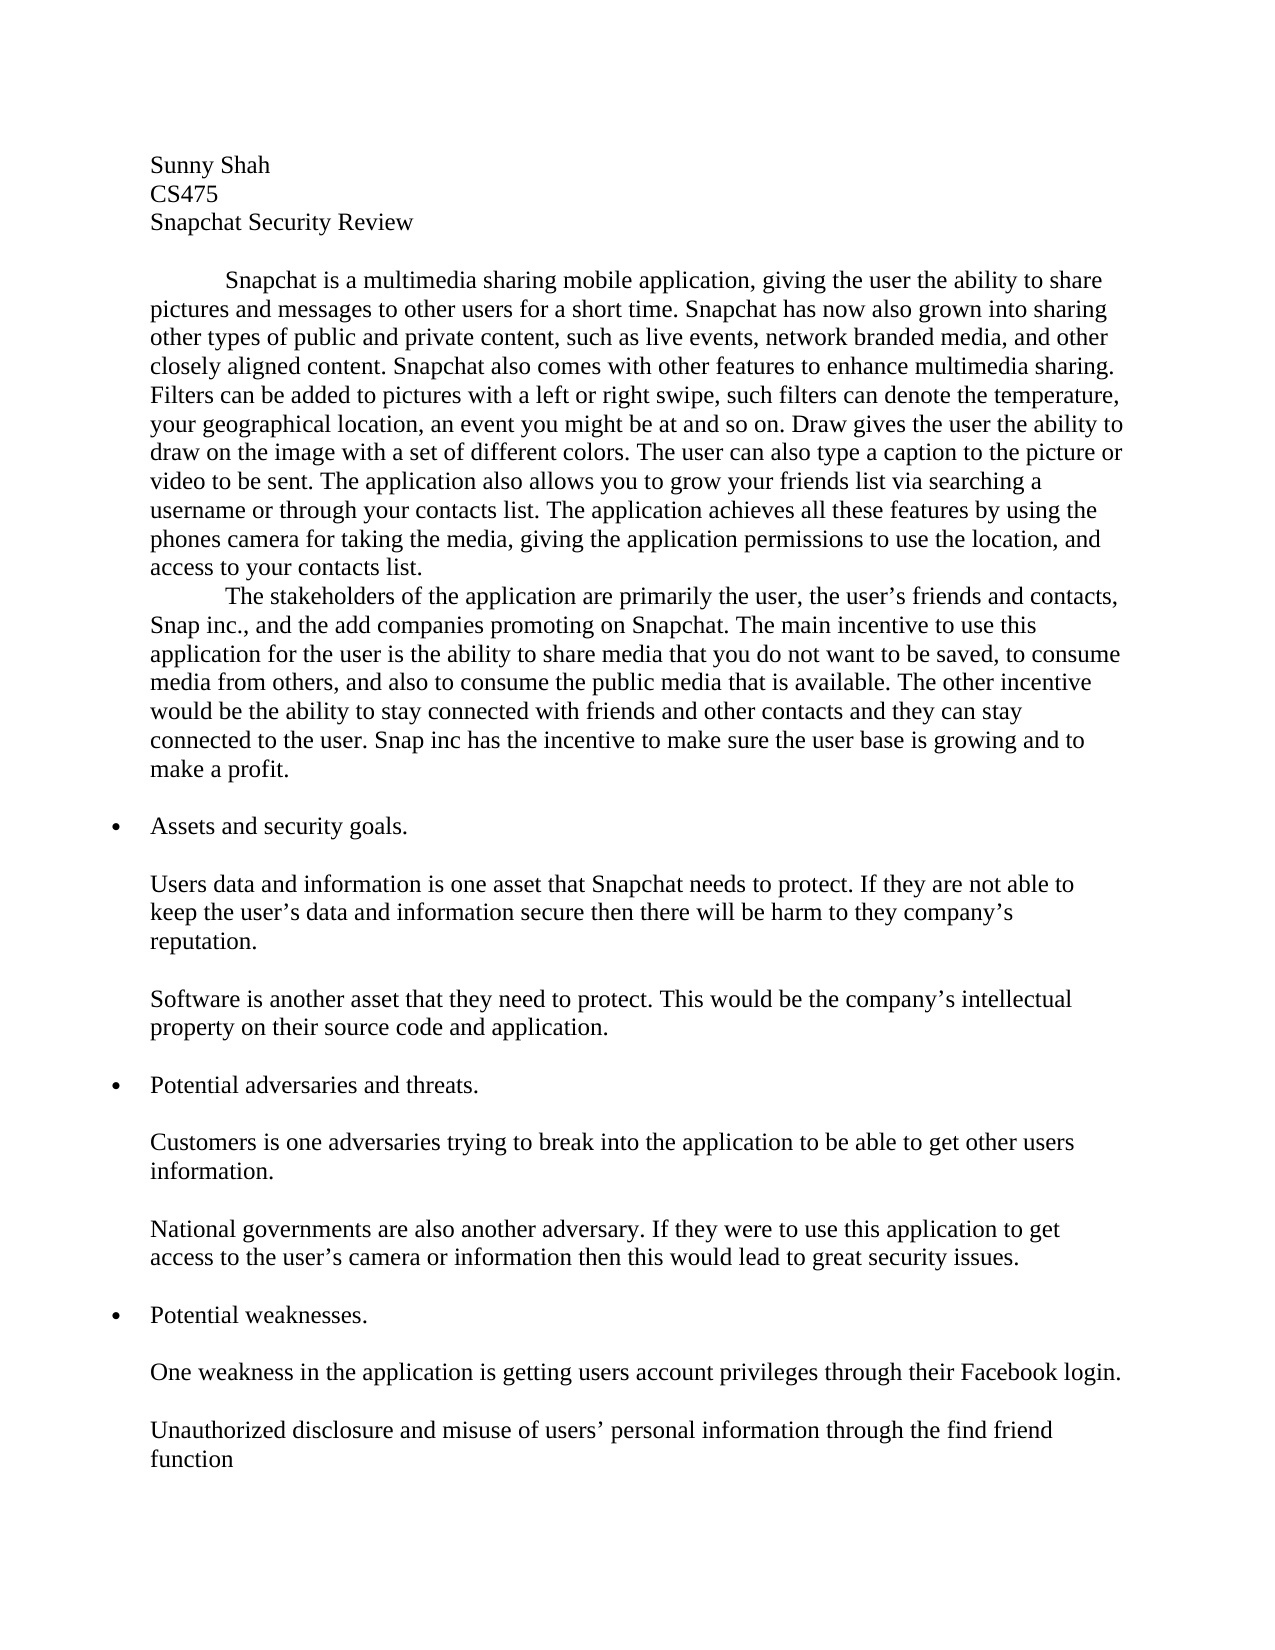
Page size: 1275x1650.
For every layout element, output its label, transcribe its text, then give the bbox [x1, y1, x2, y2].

text One weakness in the application is getting users account privileges through their Facebook login. [150, 1357, 1125, 1386]
text Unauthorized disclosure and misuse of users’ personal information through the find friend function [150, 1415, 1125, 1472]
text Customers is one adversaries trying to break into the application to be able to get other users information. [150, 1127, 1125, 1185]
list Potential adversaries and threats. [112, 1070, 1125, 1099]
text Software is another asset that they need to protect. This would be the company’s intellectual property on their source code and application. [150, 984, 1125, 1041]
text Snapchat is a multimedia sharing mobile application, giving the user the ability to share pictures and messages to other users for a short time. Snapchat has now also grown into sharing other types of public and private content, such as live events, network branded media, and other closely aligned content. Snapchat also comes with other features to enhance multimedia sharing. Filters can be added to pictures with a left or right swipe, such filters can denote the temperature, your geographical location, an event you might be at and so on. Draw gives the user the ability to draw on the image with a set of different colors. The user can also type a caption to the picture or video to be sent. The application also allows you to grow your friends list via searching a username or through your contacts list. The application achieves all these features by using the phones camera for taking the media, giving the application permissions to use the location, and access to your contacts list. [150, 265, 1125, 581]
text National governments are also another adversary. If they were to use this application to get access to the user’s camera or information then this would lead to great security issues. [150, 1214, 1125, 1271]
text CS475 [150, 179, 1125, 207]
text Snapchat Security Review [150, 207, 1125, 236]
text Users data and information is one asset that Snapchat needs to protect. If they are not able to keep the user’s data and information secure then there will be harm to they company’s reputation. [150, 869, 1125, 955]
list Assets and security goals. [112, 811, 1125, 840]
list Potential weaknesses. [112, 1300, 1125, 1329]
text The stakeholders of the application are primarily the user, the user’s friends and contacts, Snap inc., and the add companies promoting on Snapchat. The main incentive to use this application for the user is the ability to share media that you do not want to be saved, to consume media from others, and also to consume the public media that is available. The other incentive would be the ability to stay connected with friends and other contacts and they can stay connected to the user. Snap inc has the incentive to make sure the user base is growing and to make a profit. [150, 581, 1125, 782]
text Sunny Shah [150, 150, 1125, 179]
